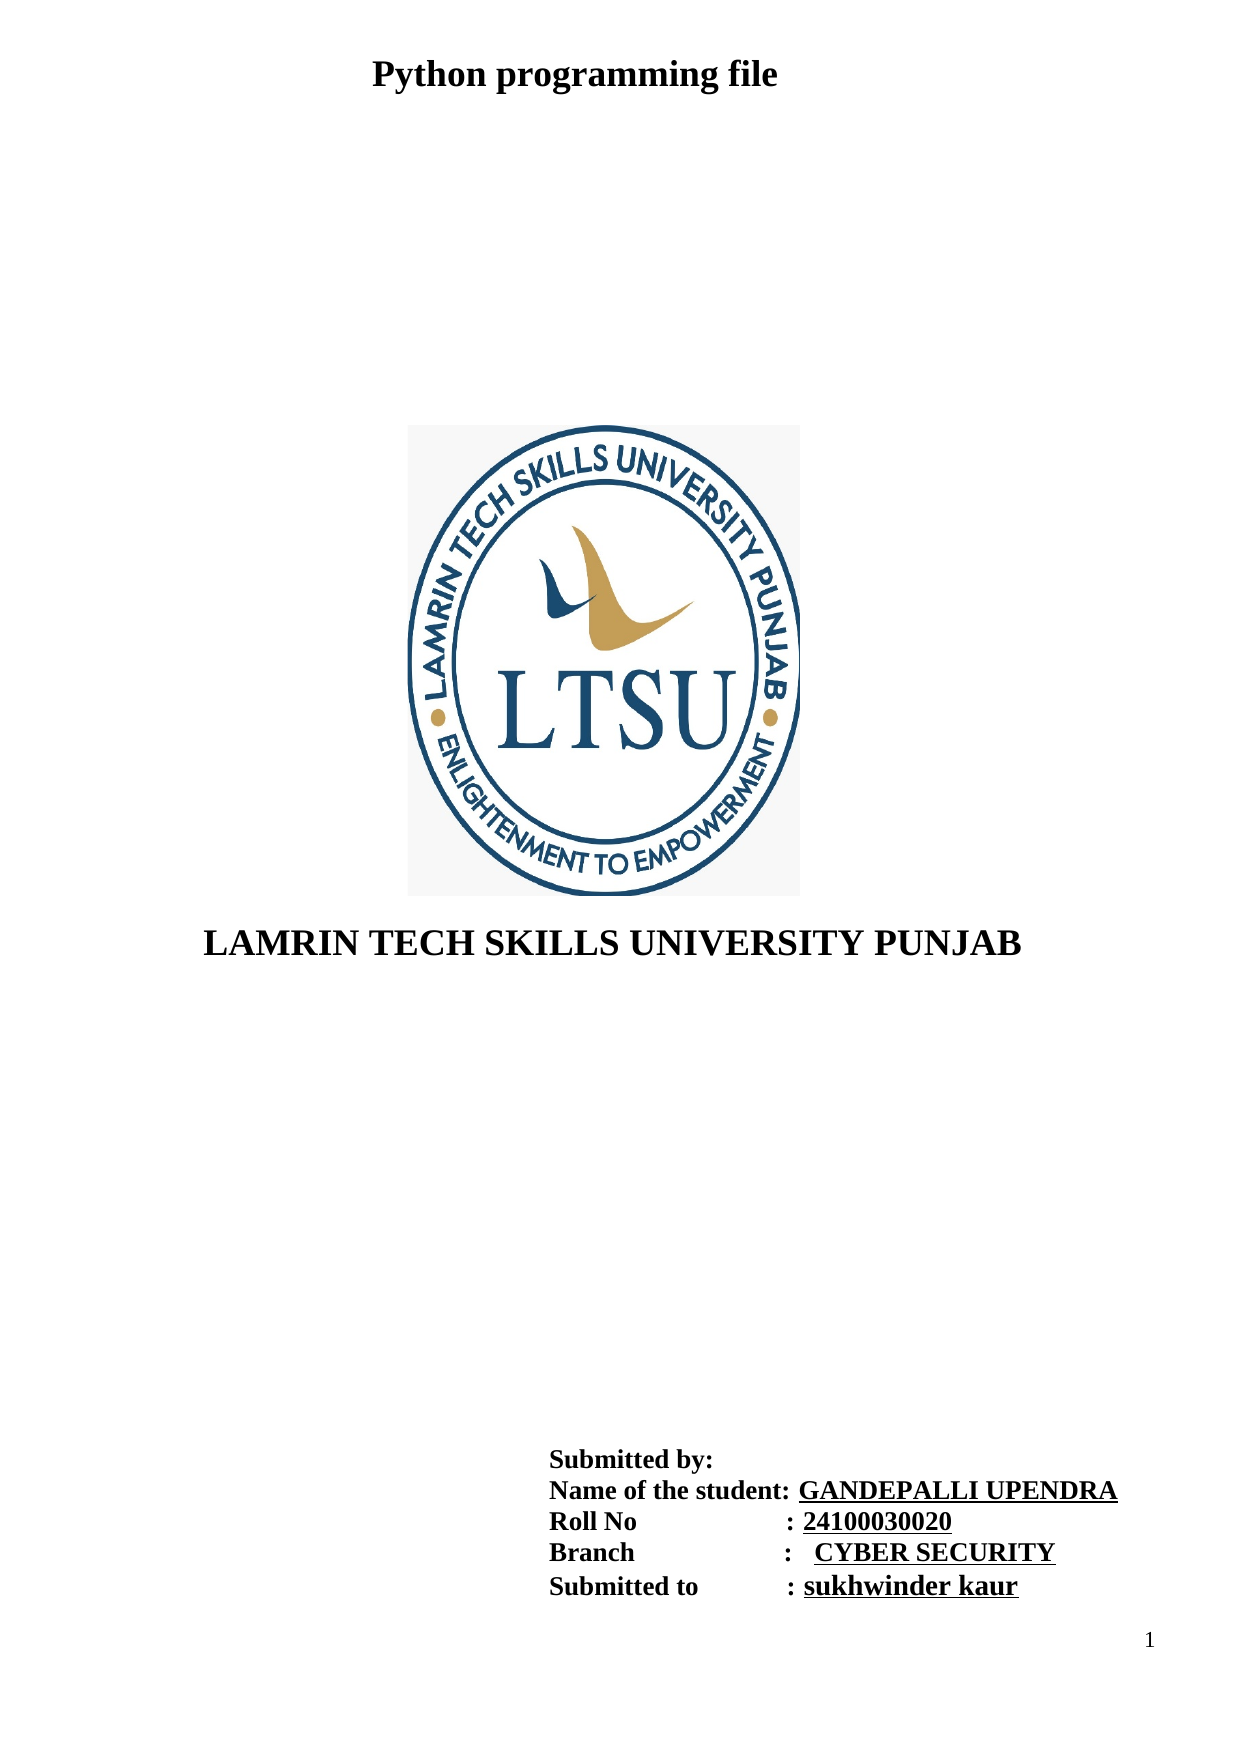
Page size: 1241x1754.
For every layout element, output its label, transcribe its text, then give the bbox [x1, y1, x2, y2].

picture [406, 425, 800, 894]
text Name of the student: GANDEPALLI UPENDRA [62, 1474, 1119, 1505]
text Submitted by: [62, 1443, 1119, 1474]
text Submitted to : sukhwinder kaur [62, 1568, 1119, 1601]
text LAMRIN TECH SKILLS UNIVERSITY PUNJAB [62, 921, 1119, 964]
text Roll No : 24100030020 [62, 1505, 1119, 1537]
text Branch : CYBER SECURITY [62, 1537, 1119, 1568]
text Python programming file [62, 51, 1119, 94]
